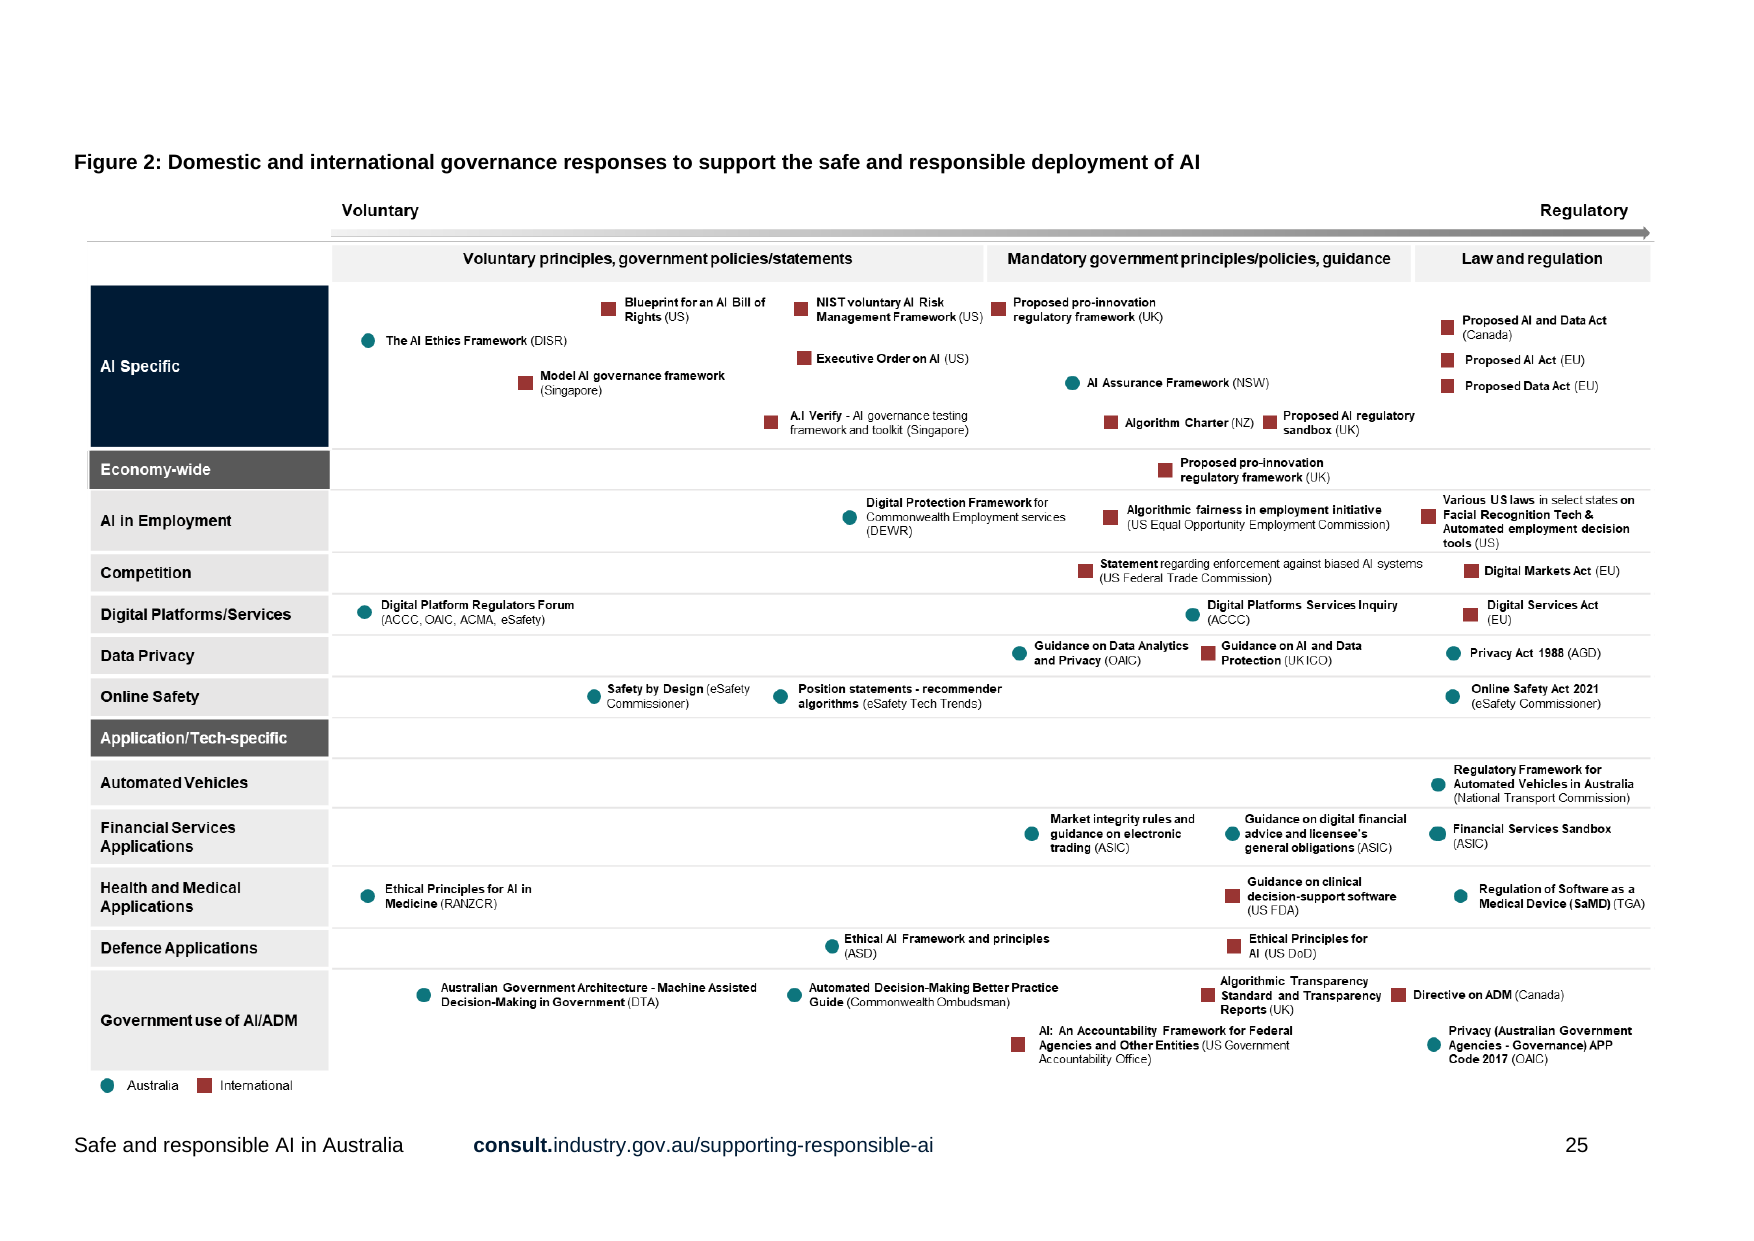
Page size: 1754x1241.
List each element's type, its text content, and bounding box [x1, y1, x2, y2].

picture [74, 195, 1661, 1093]
text Figure 2: Domestic and international governance responses to support the safe and responsible deployment of AI [74, 150, 1604, 174]
